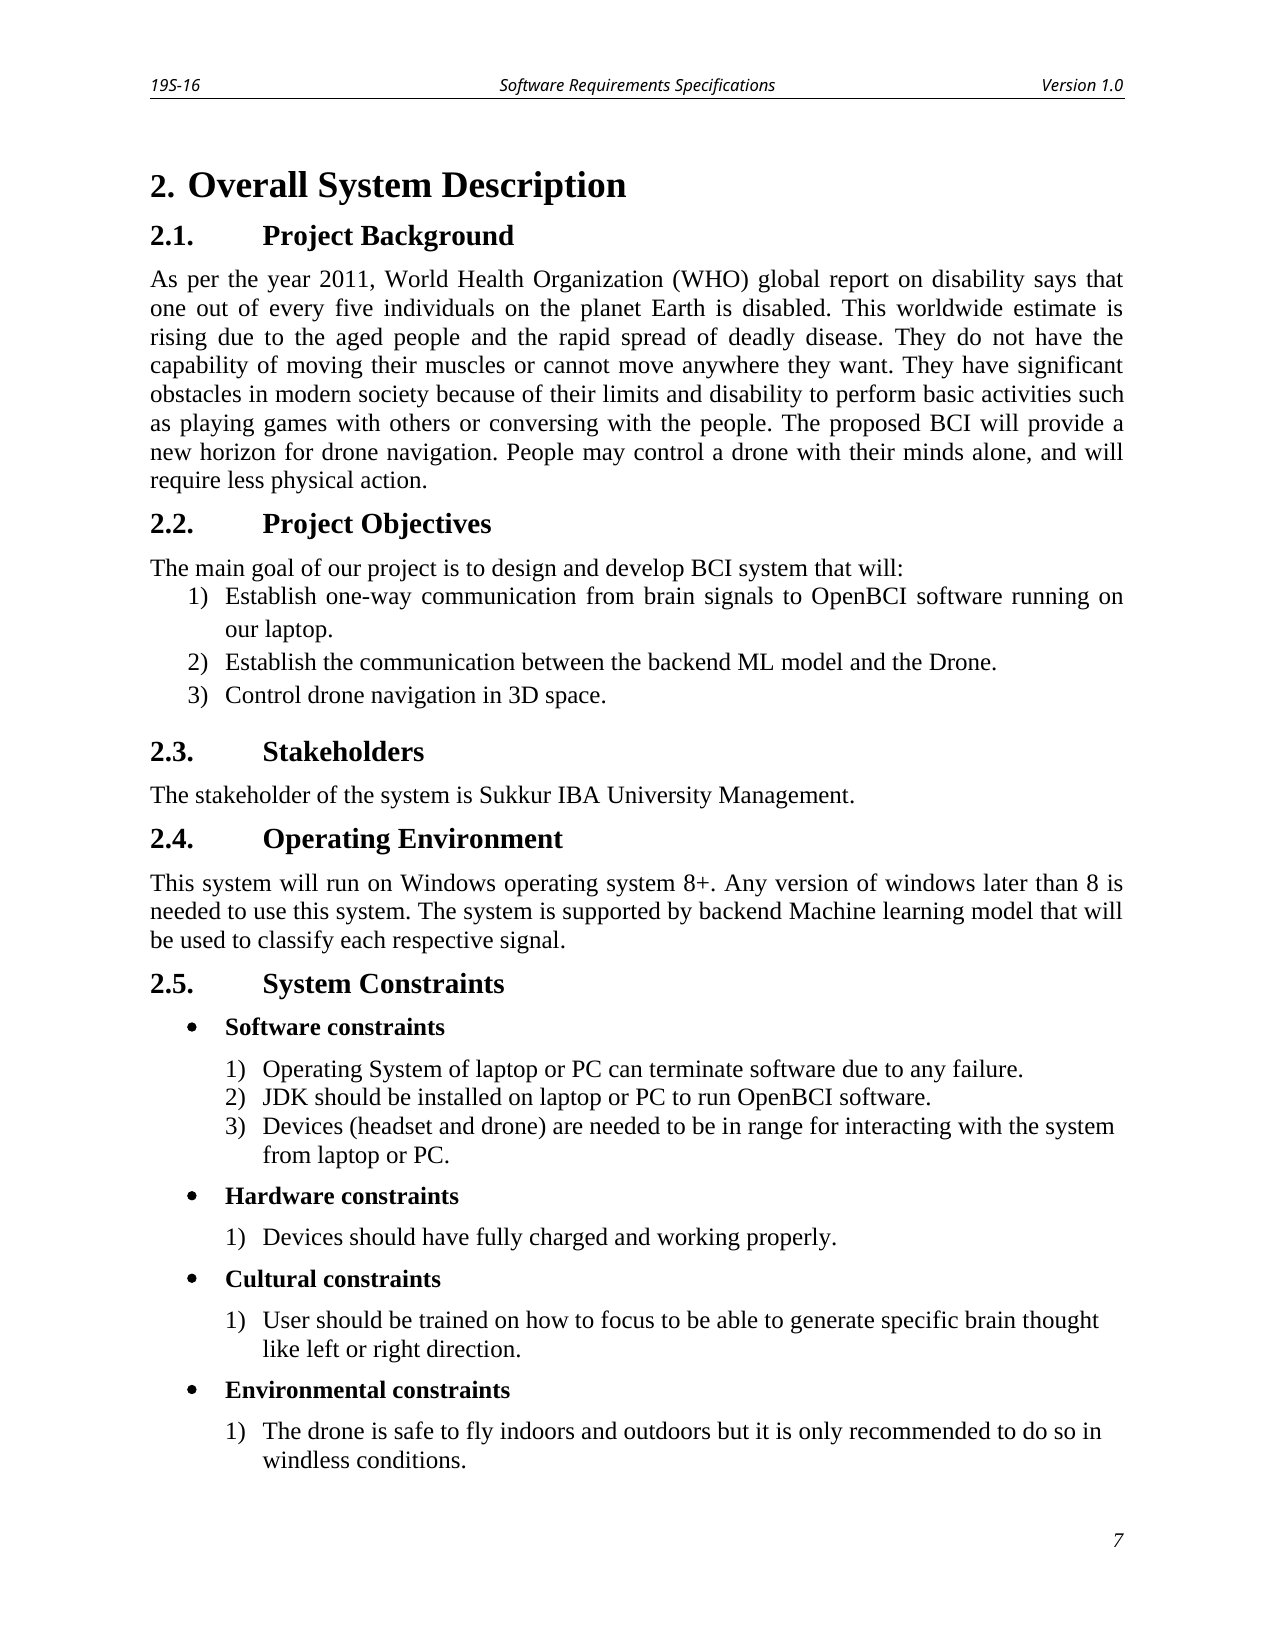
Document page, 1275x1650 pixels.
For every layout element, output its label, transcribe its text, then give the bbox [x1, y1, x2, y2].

list Operating System of laptop or PC can terminate software due to any failure. [225, 1054, 1125, 1082]
text As per the year 2011, World Health Organization (WHO) global report on disability says that one out of every five individuals on the planet Earth is disabled. This worldwide estimate is rising due to the aged people and the rapid spread of deadly disease. They do not have the capability of moving their muscles or cannot move anywhere they want. They have significant obstacles in modern society because of their limits and disability to perform basic activities such as playing games with others or conversing with the people. The proposed BCI will provide a new horizon for drone navigation. People may control a drone with their minds alone, and will require less physical action. [150, 264, 1125, 494]
list Operating Environment [150, 822, 1125, 855]
list Establish one-way communication from brain signals to OpenBCI software running on our laptop. [187, 581, 1125, 643]
list Project Background [150, 218, 1125, 252]
list User should be trained on how to focus to be able to generate specific brain thought like left or right direction. [225, 1305, 1125, 1362]
list Devices (headset and drone) are needed to be in range for interacting with the system from laptop or PC. [225, 1111, 1125, 1169]
list Hardware constraints [187, 1181, 1125, 1210]
list Software constraints [187, 1012, 1125, 1041]
list JDK should be installed on laptop or PC to run OpenBCI software. [225, 1082, 1125, 1111]
list System Constraints [150, 966, 1125, 1000]
text This system will run on Windows operating system 8+. Any version of windows later than 8 is needed to use this system. The system is supported by backend Machine learning model that will be used to classify each respective signal. [150, 868, 1125, 954]
list Environmental constraints [187, 1375, 1125, 1404]
text The main goal of our project is to design and develop BCI system that will: [150, 553, 1125, 581]
list Stakeholders [150, 734, 1125, 768]
list Control drone navigation in 3D space. [187, 681, 1125, 709]
list The drone is safe to fly indoors and outdoors but it is only recommended to do so in windless conditions. [225, 1416, 1125, 1474]
list Establish the communication between the backend ML model and the Drone. [187, 647, 1125, 676]
list Cultural constraints [187, 1264, 1125, 1292]
list Overall System Description [150, 162, 1125, 206]
list Project Objectives [150, 507, 1125, 540]
text The stakeholder of the system is Sukkur IBA University Management. [150, 780, 1125, 809]
list Devices should have fully charged and working properly. [225, 1222, 1125, 1251]
